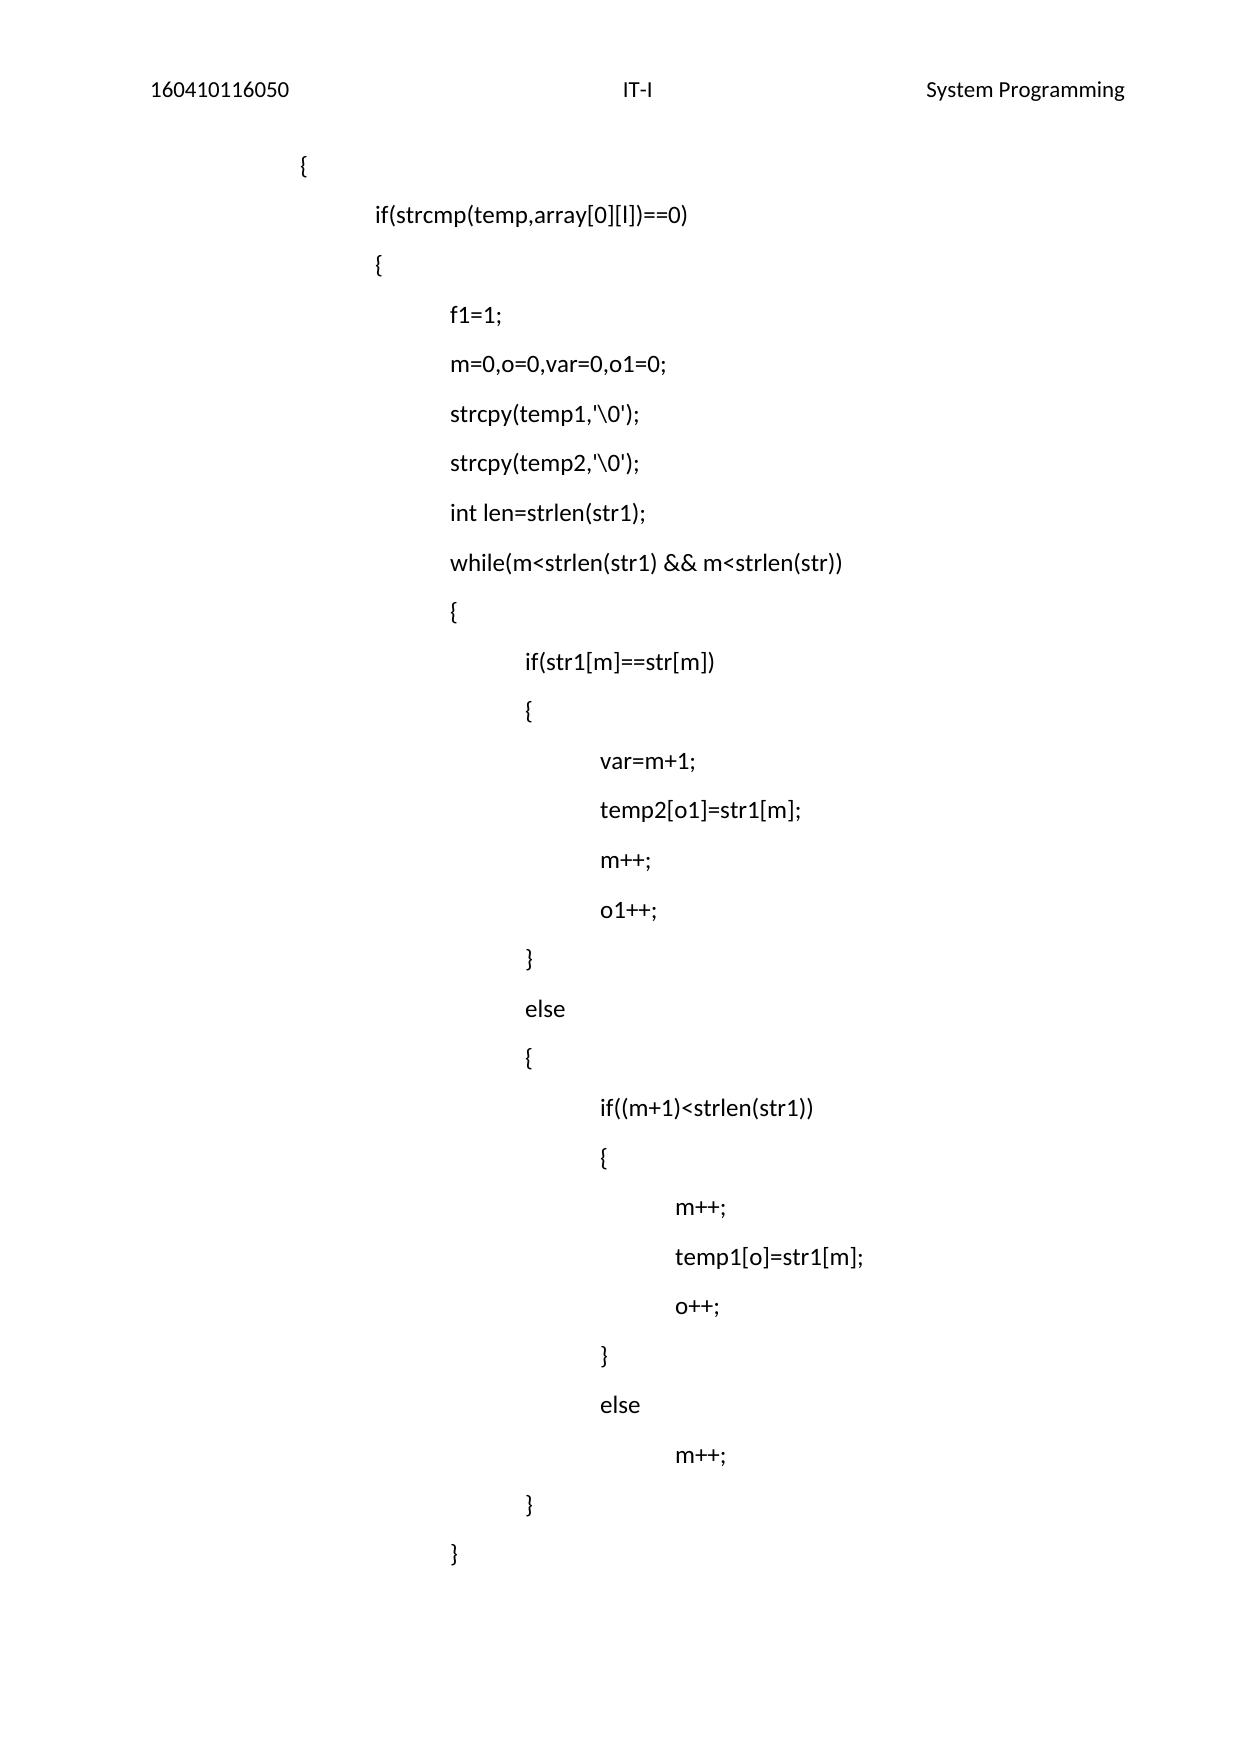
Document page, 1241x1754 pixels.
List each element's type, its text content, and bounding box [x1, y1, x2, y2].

text } [450, 1489, 1090, 1519]
text o1++; [525, 894, 1090, 924]
text while(m<strlen(str1) && m<strlen(str)) [375, 547, 1090, 577]
text else [525, 1389, 1090, 1420]
text { [450, 695, 1090, 726]
text else [450, 993, 1090, 1023]
text if((m+1)<strlen(str1)) [525, 1092, 1090, 1123]
text } [525, 1340, 1090, 1371]
text strcpy(temp1,'\0'); [150, 398, 1090, 428]
text { [225, 150, 1090, 181]
text if(str1[m]==str[m]) [450, 646, 1090, 676]
text m++; [525, 844, 1090, 875]
text temp1[o]=str1[m]; [600, 1241, 1090, 1271]
text { [375, 596, 1090, 627]
text if(strcmp(temp,array[0][l])==0) [300, 199, 1090, 230]
text { [525, 1142, 1090, 1172]
text } [450, 943, 1090, 974]
text o++; [600, 1290, 1090, 1321]
text strcpy(temp2,'\0'); [375, 447, 1090, 478]
text { [450, 1042, 1090, 1073]
text temp2[o1]=str1[m]; [525, 794, 1090, 825]
text m++; [600, 1439, 1090, 1470]
text } [375, 1538, 1090, 1569]
text m++; [600, 1191, 1090, 1222]
text int len=strlen(str1); [375, 497, 1090, 528]
text f1=1; [375, 299, 1090, 329]
text { [300, 249, 1090, 280]
text var=m+1; [525, 745, 1090, 776]
text m=0,o=0,var=0,o1=0; [375, 348, 1090, 379]
